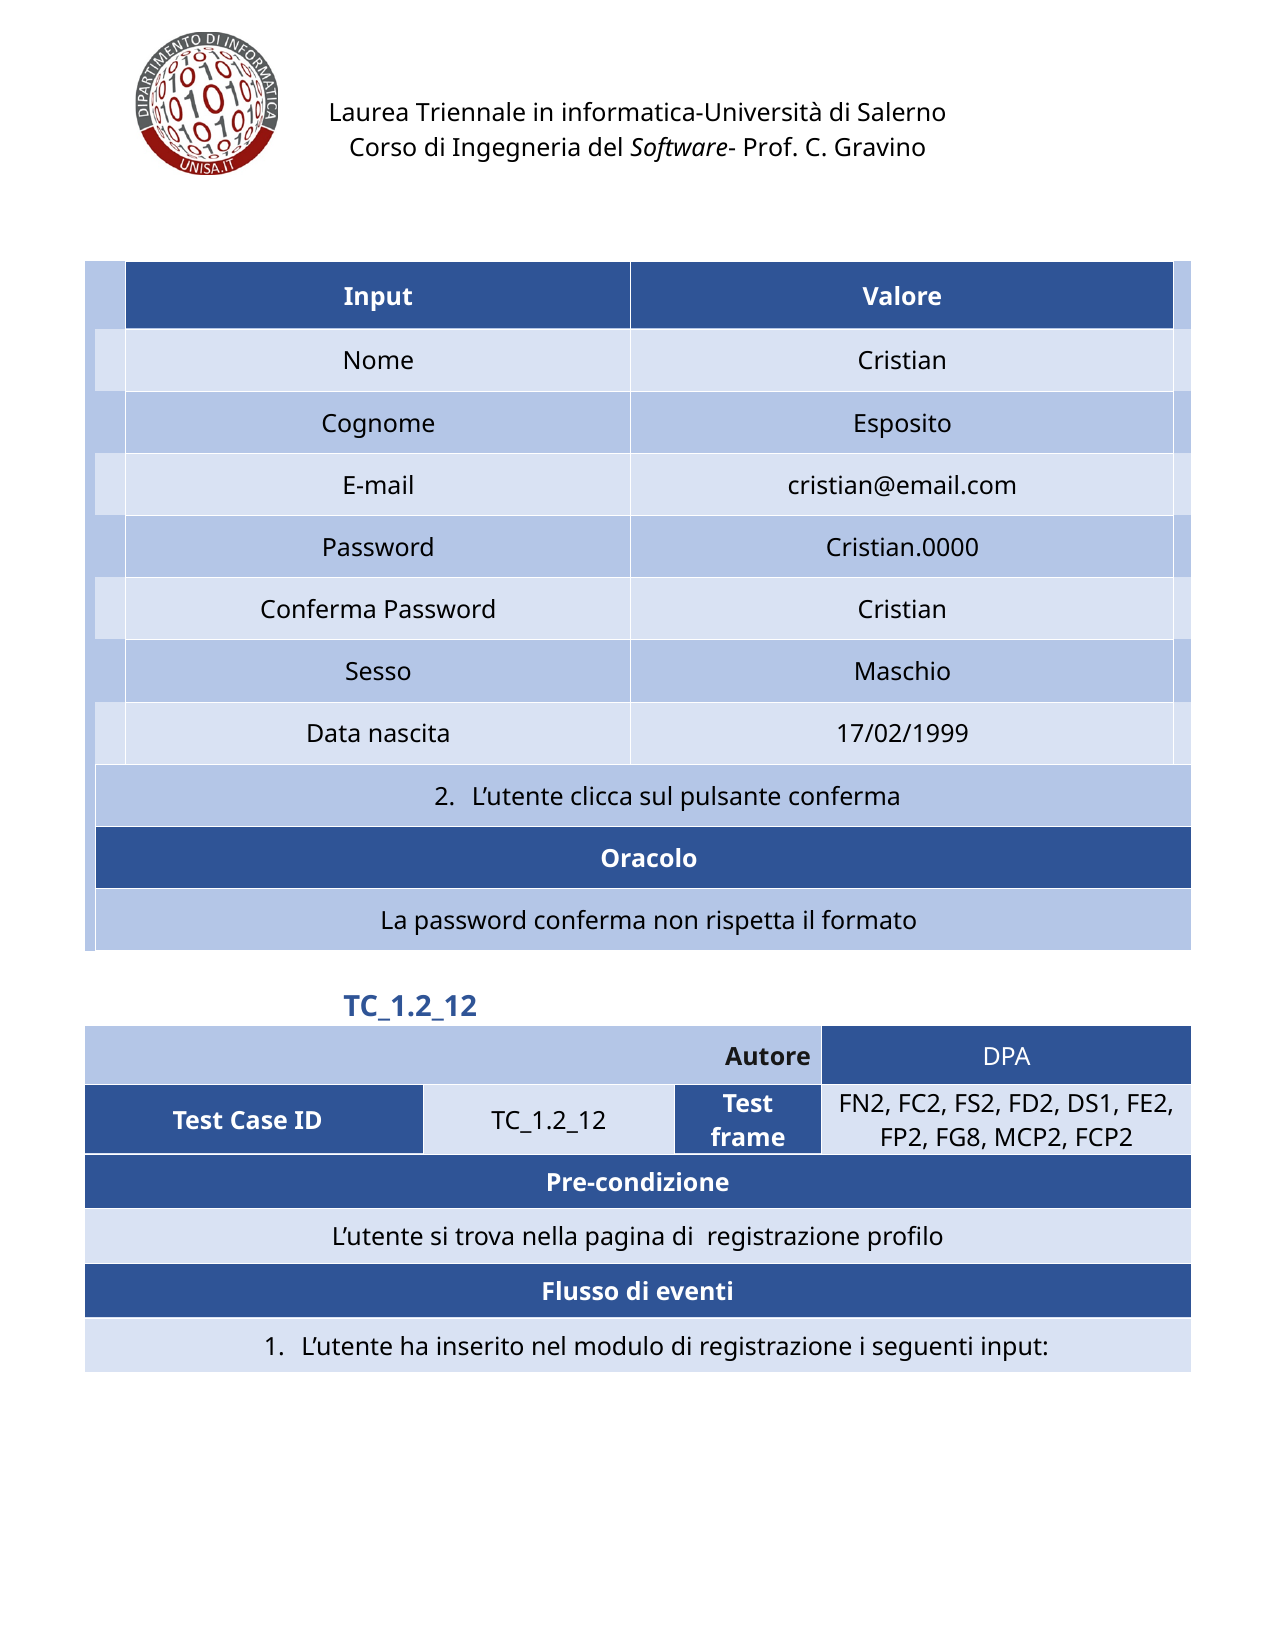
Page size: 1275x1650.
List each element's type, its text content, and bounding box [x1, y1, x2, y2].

table_cell L’utente ha inserito nel modulo di registrazione i seguenti input: [85, 1319, 1191, 1372]
table_cell TC_1.2_12 [424, 1085, 674, 1153]
table_cell L’utente si trova nella pagina di registrazione profilo [85, 1209, 1191, 1263]
table_cell [85, 261, 125, 951]
table_header DPA [822, 1026, 1191, 1084]
table_cell Pre-condizione [85, 1155, 1191, 1208]
table_cell Test frame [675, 1085, 821, 1153]
table_header Autore [85, 1026, 821, 1084]
subtitle TC_1.2_12 [343, 985, 1157, 1025]
table_cell Test Case ID [85, 1085, 423, 1153]
picture [135, 32, 278, 175]
table_cell FN2, FC2, FS2, FD2, DS1, FE2, FP2, FG8, MCP2, FCP2 [822, 1085, 1191, 1153]
table_cell Flusso di eventi [85, 1264, 1191, 1317]
